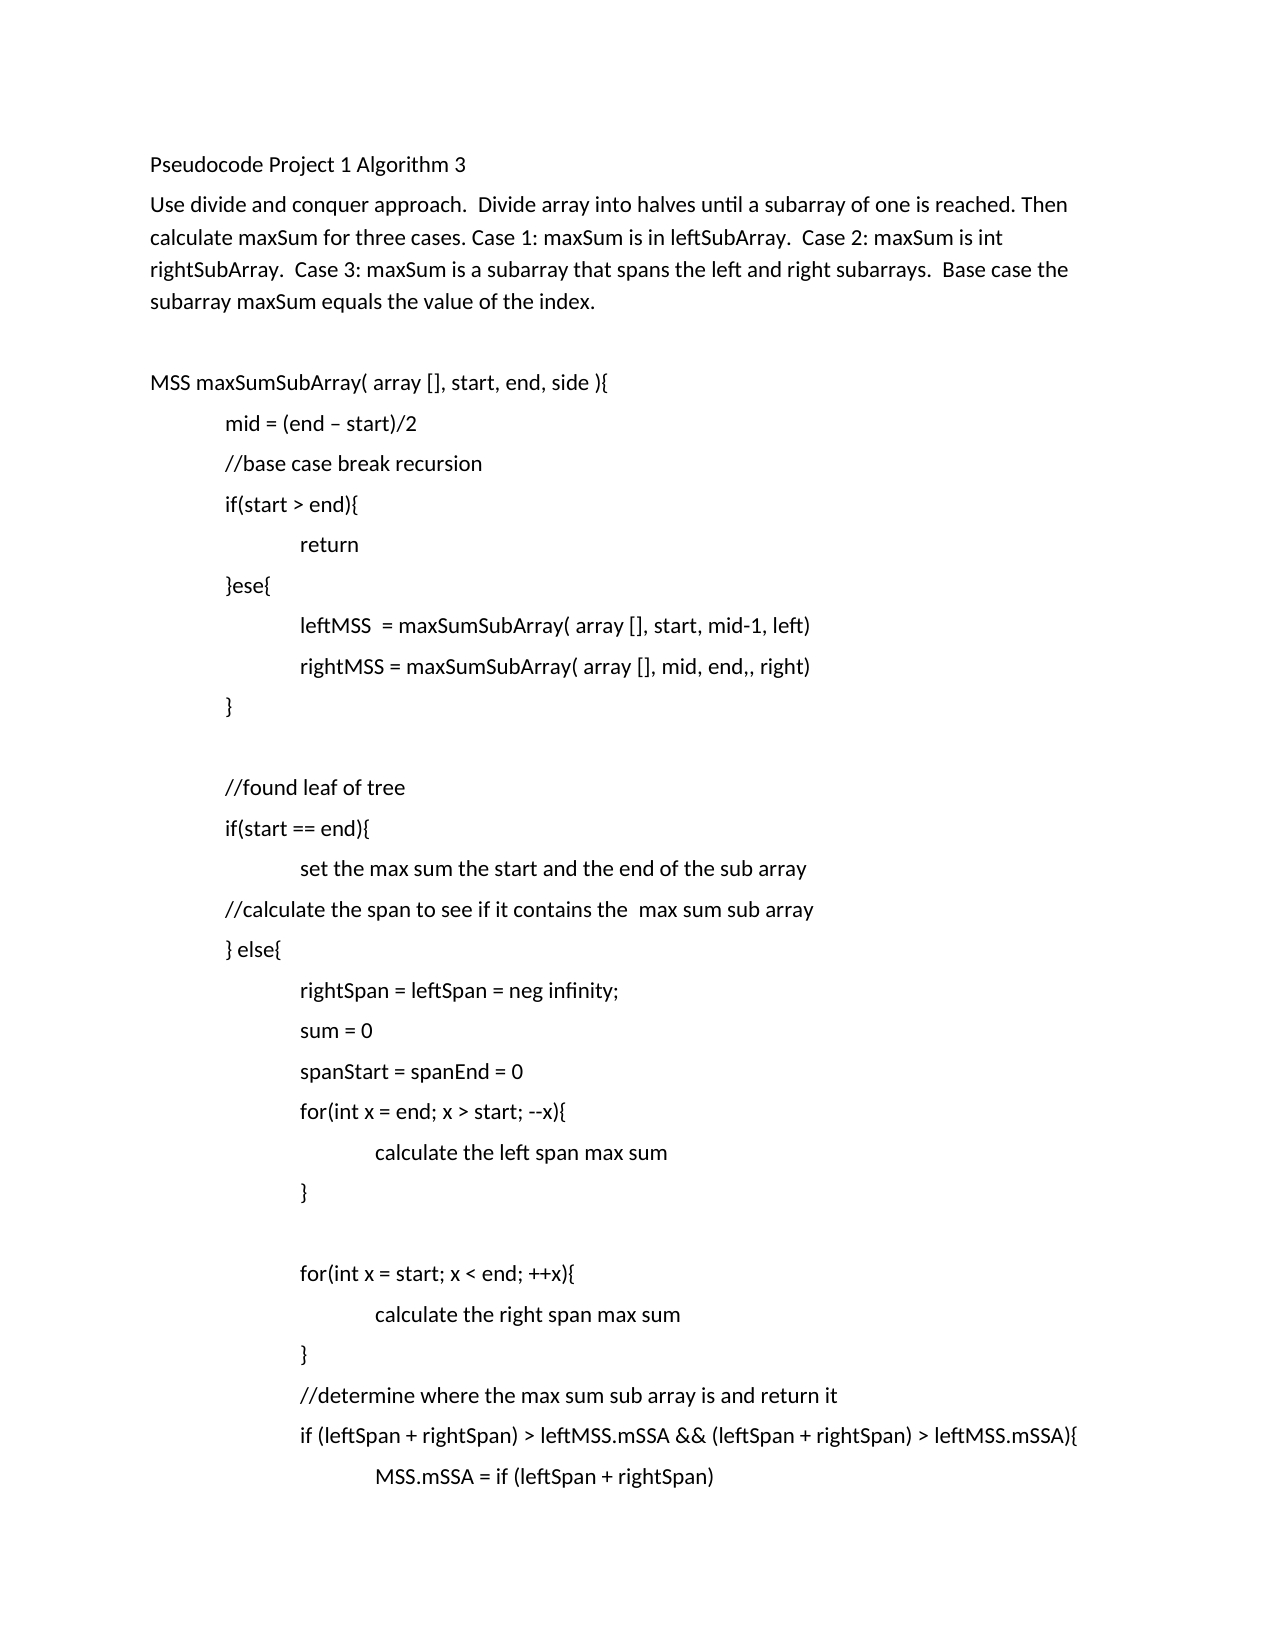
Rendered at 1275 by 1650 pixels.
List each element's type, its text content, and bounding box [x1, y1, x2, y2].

text return [150, 530, 1125, 558]
text rightMSS = maxSumSubArray( array [], mid, end,, right) [150, 652, 1125, 680]
text Use divide and conquer approach. Divide array into halves until a subarray of one is reached. Then calculate maxSum for three cases. Case 1: maxSum is in leftSubArray. Case 2: maxSum is int rightSubArray. Case 3: maxSum is a subarray that spans the left and right subarrays. Base case the subarray maxSum equals the value of the index. [150, 191, 1125, 315]
text for(int x = start; x < end; ++x){ [150, 1259, 1125, 1288]
text set the max sum the start and the end of the sub array [150, 854, 1125, 882]
text if(start > end){ [150, 490, 1125, 518]
text } [150, 692, 1125, 720]
text sum = 0 [150, 1016, 1125, 1044]
text MSS maxSumSubArray( array [], start, end, side ){ [150, 368, 1125, 396]
text //calculate the span to see if it contains the max sum sub array [150, 895, 1125, 923]
text rightSpan = leftSpan = neg infinity; [150, 976, 1125, 1004]
text if(start == end){ [150, 814, 1125, 842]
text } else{ [150, 935, 1125, 963]
text mid = (end – start)/2 [150, 409, 1125, 437]
text //found leaf of tree [150, 773, 1125, 801]
text leftMSS = maxSumSubArray( array [], start, mid-1, left) [150, 611, 1125, 639]
text //base case break recursion [150, 449, 1125, 477]
text calculate the right span max sum [150, 1300, 1125, 1328]
text spanStart = spanEnd = 0 [150, 1057, 1125, 1085]
text }ese{ [150, 571, 1125, 599]
text } [150, 1178, 1125, 1207]
text MSS.mSSA = if (leftSpan + rightSpan) [150, 1462, 1125, 1490]
text for(int x = end; x > start; --x){ [150, 1097, 1125, 1126]
text if (leftSpan + rightSpan) > leftMSS.mSSA && (leftSpan + rightSpan) > leftMSS.mSSA){ [150, 1422, 1125, 1450]
text } [150, 1341, 1125, 1369]
text //determine where the max sum sub array is and return it [150, 1381, 1125, 1409]
text calculate the left span max sum [150, 1138, 1125, 1166]
text Pseudocode Project 1 Algorithm 3 [150, 150, 1125, 178]
